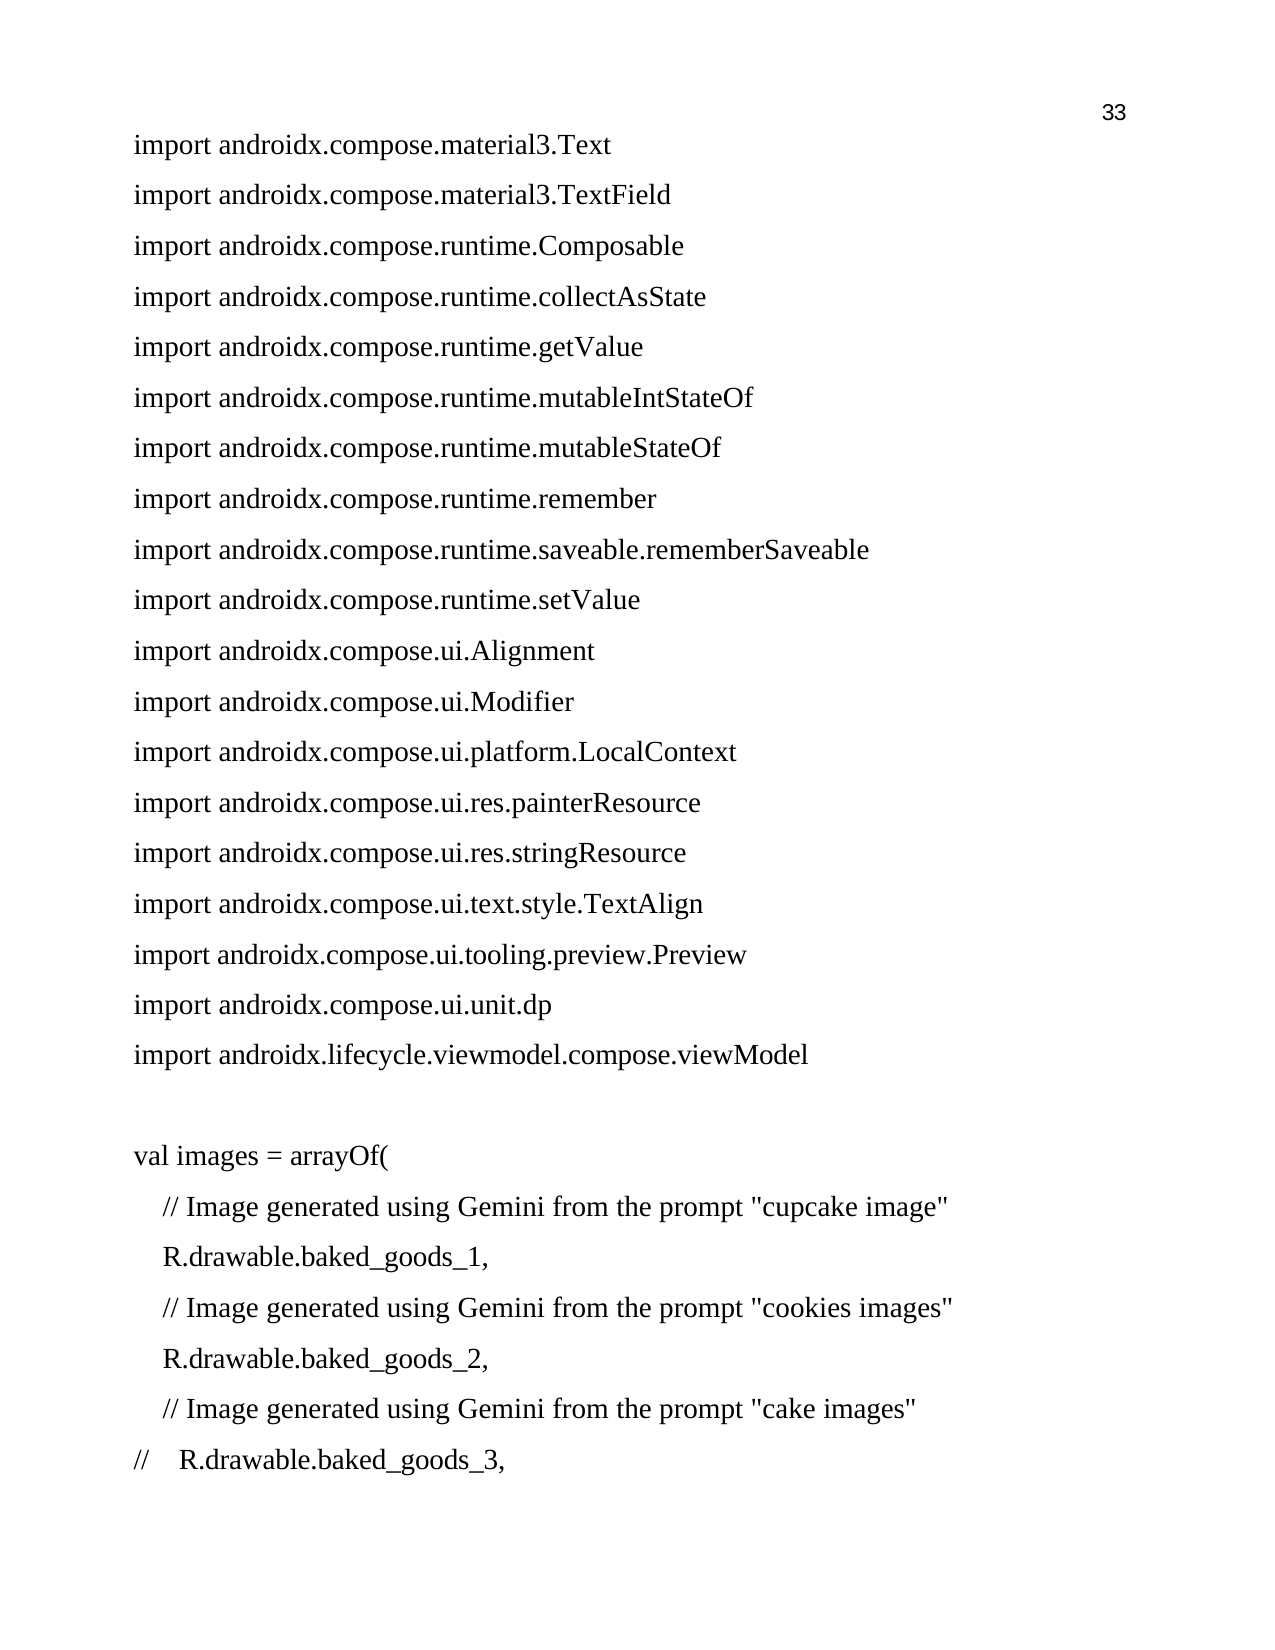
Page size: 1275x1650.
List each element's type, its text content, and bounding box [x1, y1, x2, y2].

text // Image generated using Gemini from the prompt "cake images" [162, 1391, 1275, 1425]
text import androidx.compose.ui.Alignment import androidx.compose.ui.Modifier [133, 633, 595, 717]
text import androidx.compose.runtime.saveable.rememberSaveable import androidx.compose.runtime.setValue [133, 532, 870, 616]
text val images = arrayOf( [133, 1138, 1275, 1172]
text import androidx.compose.ui.platform.LocalContext import androidx.compose.ui.res.painterResource import androidx.compose.ui.res.stringResource import androidx.compose.ui.text.style.TextAlign import androidx.compose.ui.tooling.preview.Preview import androidx.compose.ui.unit.dp [133, 734, 754, 1021]
text import androidx.compose.runtime.mutableIntStateOf import androidx.compose.runtime.mutableStateOf import androidx.compose.runtime.remember [133, 380, 754, 515]
text // R.drawable.baked_goods_3, [133, 1442, 1275, 1475]
text // Image generated using Gemini from the prompt "cupcake image" R.drawable.baked_goods_1, [162, 1189, 1167, 1273]
text // Image generated using Gemini from the prompt "cookies images" R.drawable.baked_goods_2, [162, 1290, 1167, 1374]
text import androidx.compose.runtime.collectAsState import androidx.compose.runtime.getValue [133, 279, 707, 363]
text import androidx.compose.material3.Text import androidx.compose.material3.TextField import androidx.compose.runtime.Composable [133, 127, 684, 262]
text import androidx.lifecycle.viewmodel.compose.viewModel [133, 1038, 1275, 1071]
